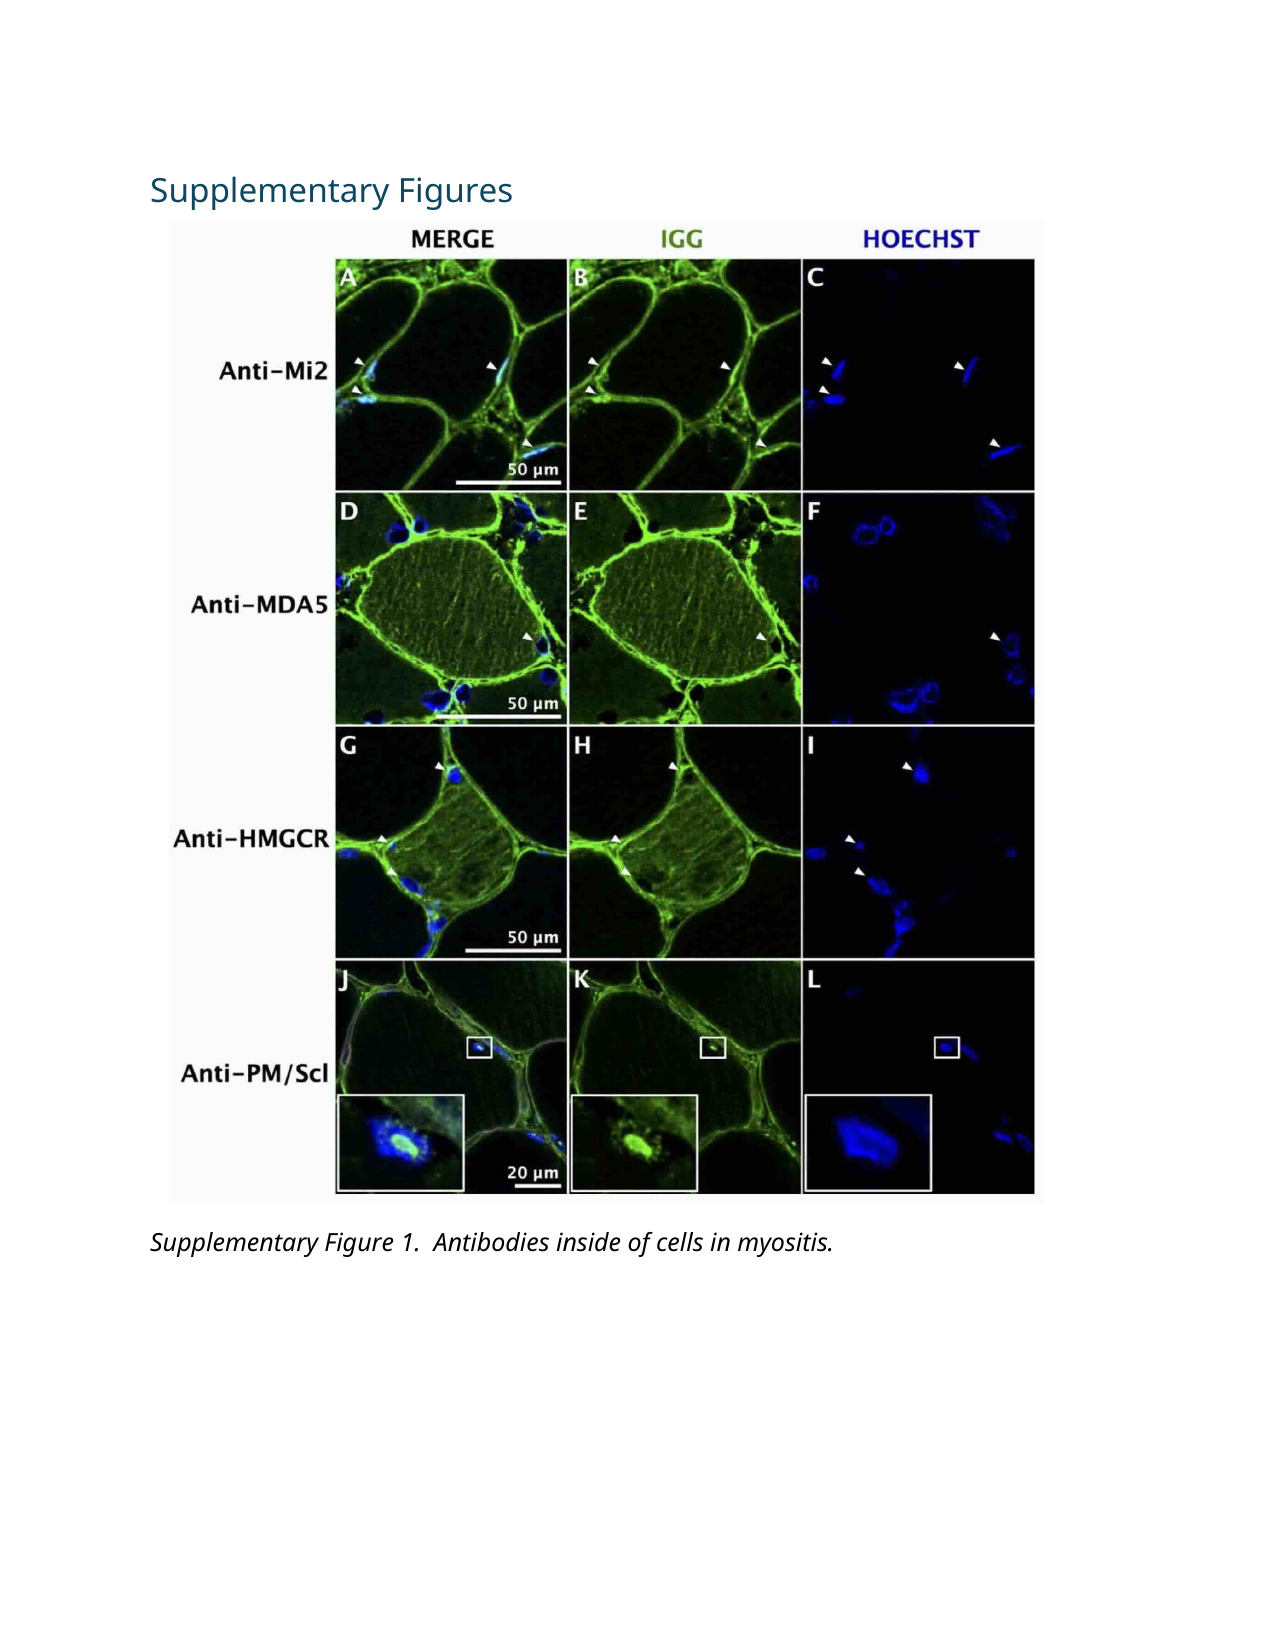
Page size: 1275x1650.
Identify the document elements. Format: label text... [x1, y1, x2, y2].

text Supplementary Figure 1. Antibodies inside of cells in myositis. [150, 1224, 1125, 1258]
subtitle Supplementary Figures [150, 167, 1125, 212]
picture [168, 220, 1044, 1204]
